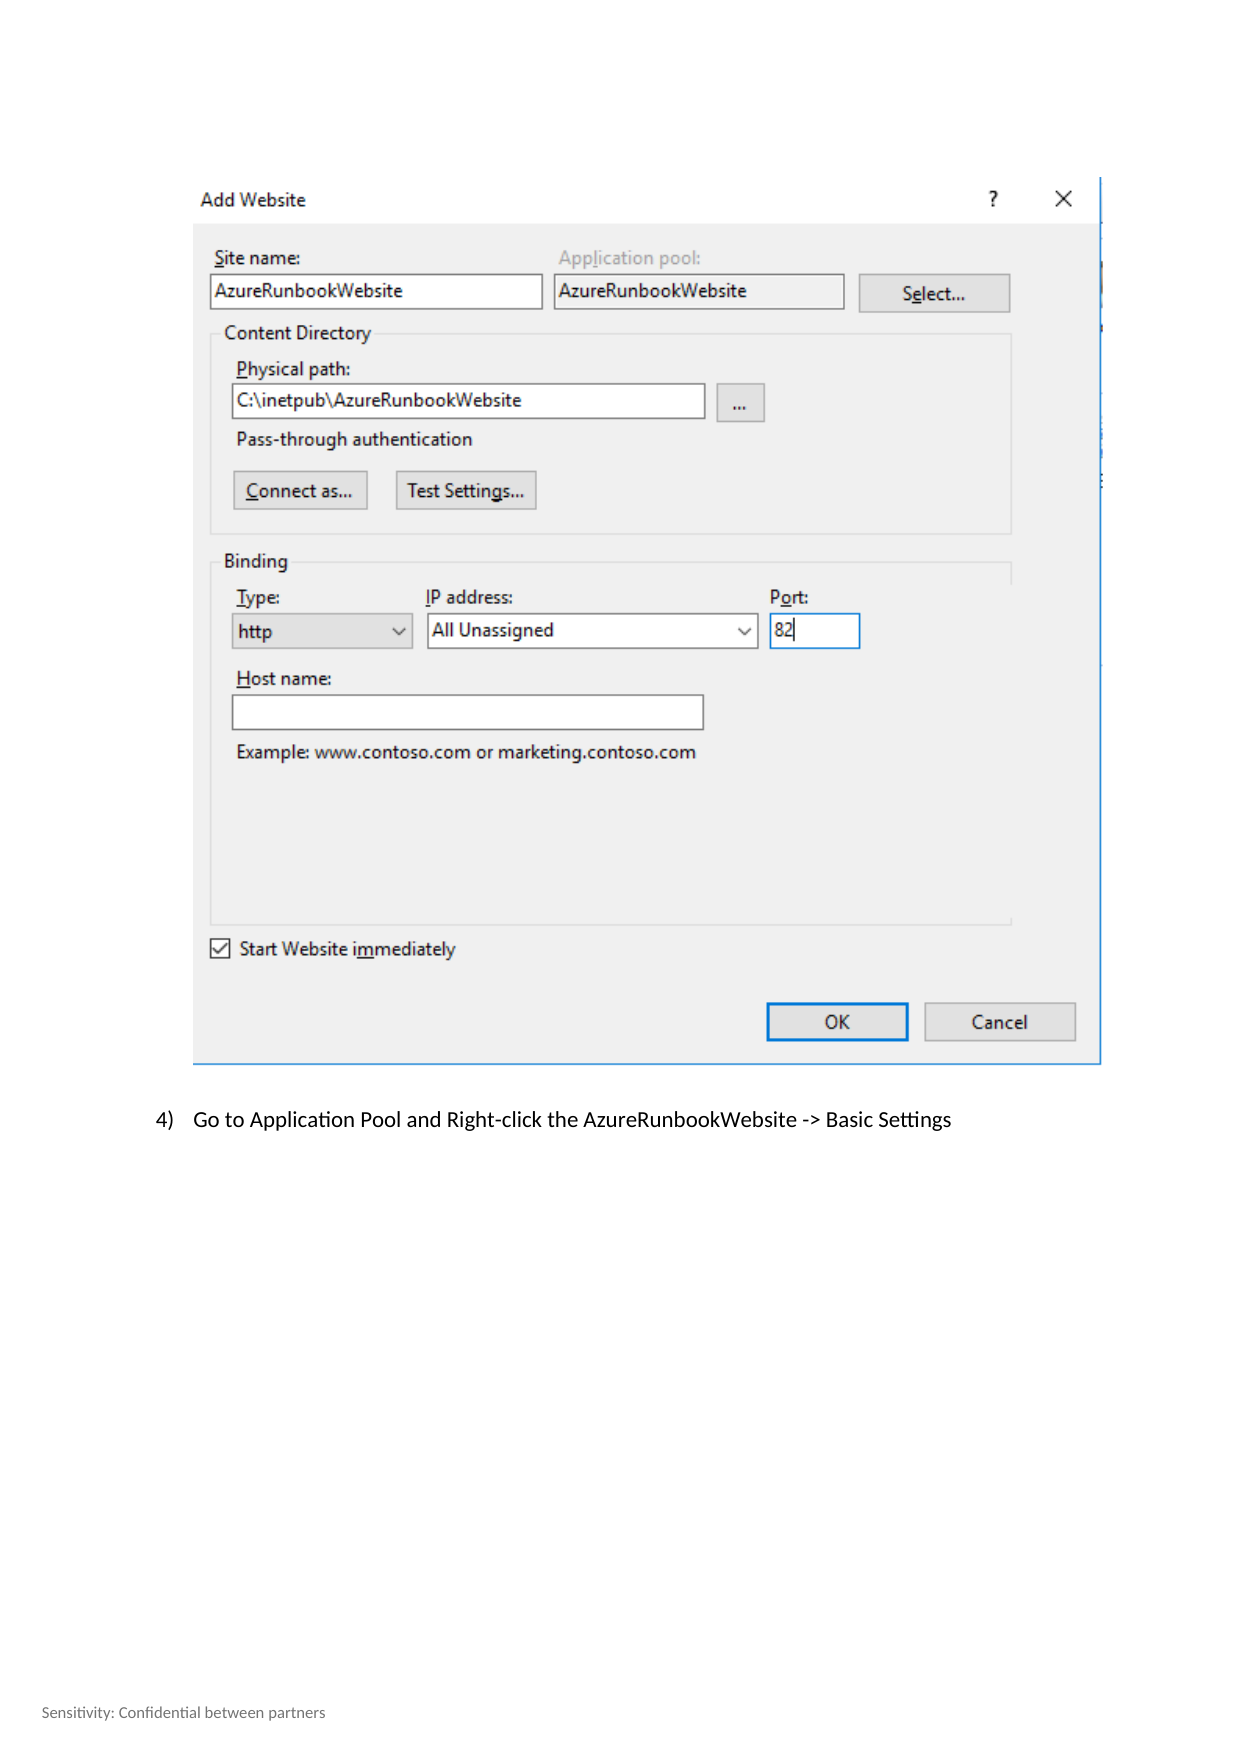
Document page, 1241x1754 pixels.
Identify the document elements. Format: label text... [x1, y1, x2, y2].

list Go to Application Pool and Right-click the AzureRunbookWebsite -> Basic Settings [156, 1105, 1122, 1133]
picture [193, 177, 1103, 1073]
